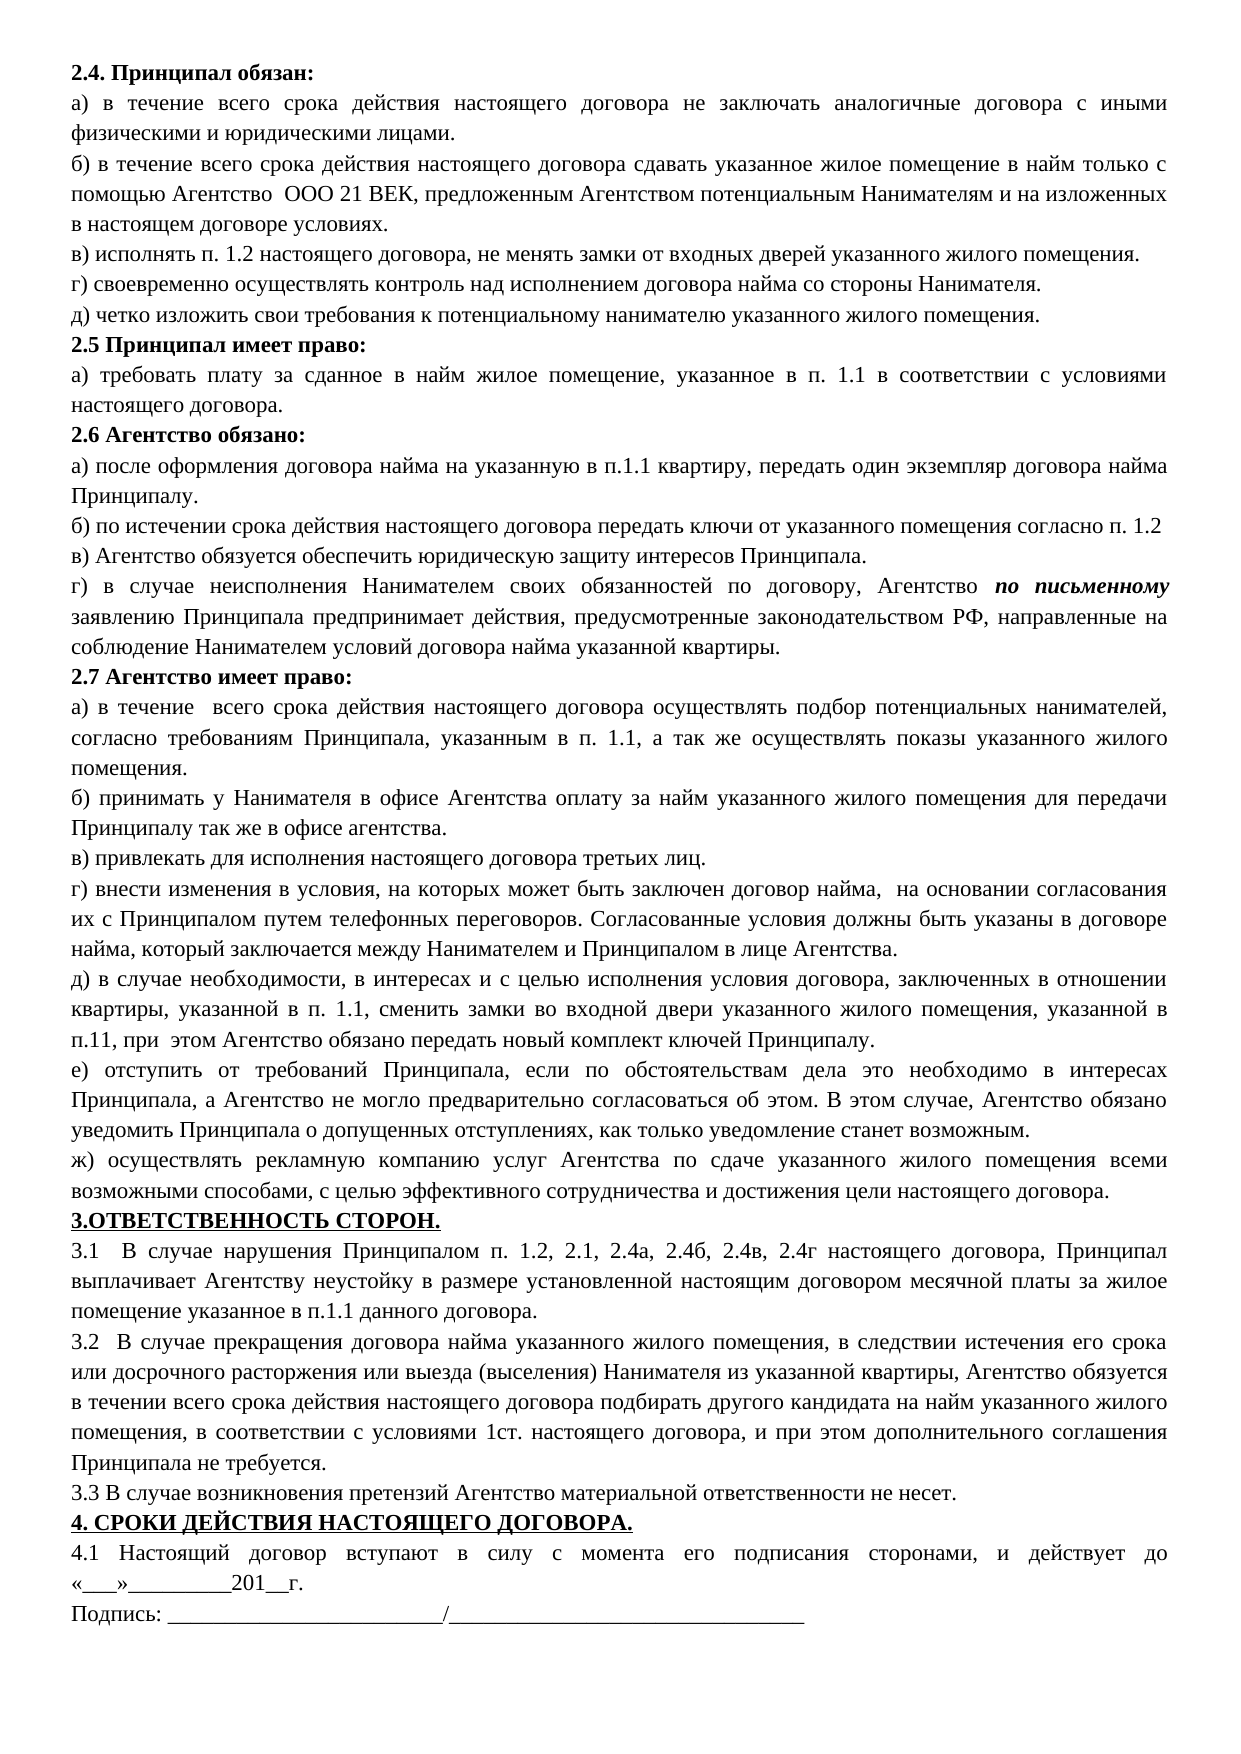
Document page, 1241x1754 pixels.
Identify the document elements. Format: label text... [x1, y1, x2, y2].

text в) исполнять п. 1.2 настоящего договора, не менять замки от входных дверей указанного жилого помещения. [71, 240, 1169, 267]
text 2.5 Принципал имеет право: [71, 331, 1169, 357]
text Подпись: ________________________/_______________________________ [71, 1600, 1169, 1626]
text 2.7 Агентство имеет право: [71, 663, 1169, 689]
text 3.1 В случае нарушения Принципалом п. 1.2, 2.1, 2.4а, 2.4б, 2.4в, 2.4г настоящего договора, Принципал выплачивает Агентству неустойку в размере установленной настоящим договором месячной платы за жилое помещение указанное в п.1.1 данного договора. [71, 1237, 1169, 1324]
text а) в течение всего срока действия настоящего договора не заключать аналогичные договора с иными физическими и юридическими лицами. [71, 89, 1169, 146]
text б) в течение всего срока действия настоящего договора сдавать указанное жилое помещение в найм только с помощью Агентство ООО 21 ВЕК, предложенным Агентством потенциальным Нанимателям и на изложенных в настоящем договоре условиях. [71, 150, 1169, 236]
text 3.ОТВЕТСТВЕННОСТЬ СТОРОН. [71, 1207, 1169, 1233]
text в) привлекать для исполнения настоящего договора третьих лиц. [71, 844, 1169, 871]
text б) по истечении срока действия настоящего договора передать ключи от указанного помещения согласно п. 1.2 [71, 512, 1169, 538]
text 3.3 В случае возникновения претензий Агентство материальной ответственности не несет. [71, 1479, 1169, 1505]
text 2.4. Принципал обязан: [71, 59, 1169, 85]
text б) принимать у Нанимателя в офисе Агентства оплату за найм указанного жилого помещения для передачи Принципалу так же в офисе агентства. [71, 784, 1169, 841]
text д) четко изложить свои требования к потенциальному нанимателю указанного жилого помещения. [71, 301, 1169, 327]
text а) требовать плату за сданное в найм жилое помещение, указанное в п. 1.1 в соответствии с условиями настоящего договора. [71, 361, 1169, 418]
text а) после оформления договора найма на указанную в п.1.1 квартиру, передать один экземпляр договора найма Принципалу. [71, 452, 1169, 508]
text 4. СРОКИ ДЕЙСТВИЯ НАСТОЯЩЕГО ДОГОВОРА. [71, 1509, 1169, 1535]
text е) отступить от требований Принципала, если по обстоятельствам дела это необходимо в интересах Принципала, а Агентство не могло предварительно согласоваться об этом. В этом случае, Агентство обязано уведомить Принципала о допущенных отступлениях, как только уведомление станет возможным. [71, 1056, 1169, 1143]
text д) в случае необходимости, в интересах и с целью исполнения условия договора, заключенных в отношении квартиры, указанной в п. 1.1, сменить замки во входной двери указанного жилого помещения, указанной в п.11, при этом Агентство обязано передать новый комплект ключей Принципалу. [71, 965, 1169, 1052]
text г) внести изменения в условия, на которых может быть заключен договор найма, на основании согласования их с Принципалом путем телефонных переговоров. Согласованные условия должны быть указаны в договоре найма, который заключается между Нанимателем и Принципалом в лице Агентства. [71, 875, 1169, 961]
text 4.1 Настоящий договор вступают в силу с момента его подписания сторонами, и действует до «___»_________201__г. [71, 1539, 1169, 1596]
text ж) осуществлять рекламную компанию услуг Агентства по сдаче указанного жилого помещения всеми возможными способами, с целью эффективного сотрудничества и достижения цели настоящего договора. [71, 1147, 1169, 1203]
text г) в случае неисполнения Нанимателем своих обязанностей по договору, Агентство по письменному заявлению Принципала предпринимает действия, предусмотренные законодательством РФ, направленные на соблюдение Нанимателем условий договора найма указанной квартиры. [71, 573, 1169, 659]
text а) в течение всего срока действия настоящего договора осуществлять подбор потенциальных нанимателей, согласно требованиям Принципала, указанным в п. 1.1, а так же осуществлять показы указанного жилого помещения. [71, 693, 1169, 780]
text 3.2 В случае прекращения договора найма указанного жилого помещения, в следствии истечения его срока или досрочного расторжения или выезда (выселения) Нанимателя из указанной квартиры, Агентство обязуется в течении всего срока действия настоящего договора подбирать другого кандидата на найм указанного жилого помещения, в соответствии с условиями 1ст. настоящего договора, и при этом дополнительного соглашения Принципала не требуется. [71, 1328, 1169, 1475]
text в) Агентство обязуется обеспечить юридическую защиту интересов Принципала. [71, 542, 1169, 569]
text г) своевременно осуществлять контроль над исполнением договора найма со стороны Нанимателя. [71, 271, 1169, 297]
text 2.6 Агентство обязано: [71, 422, 1169, 448]
